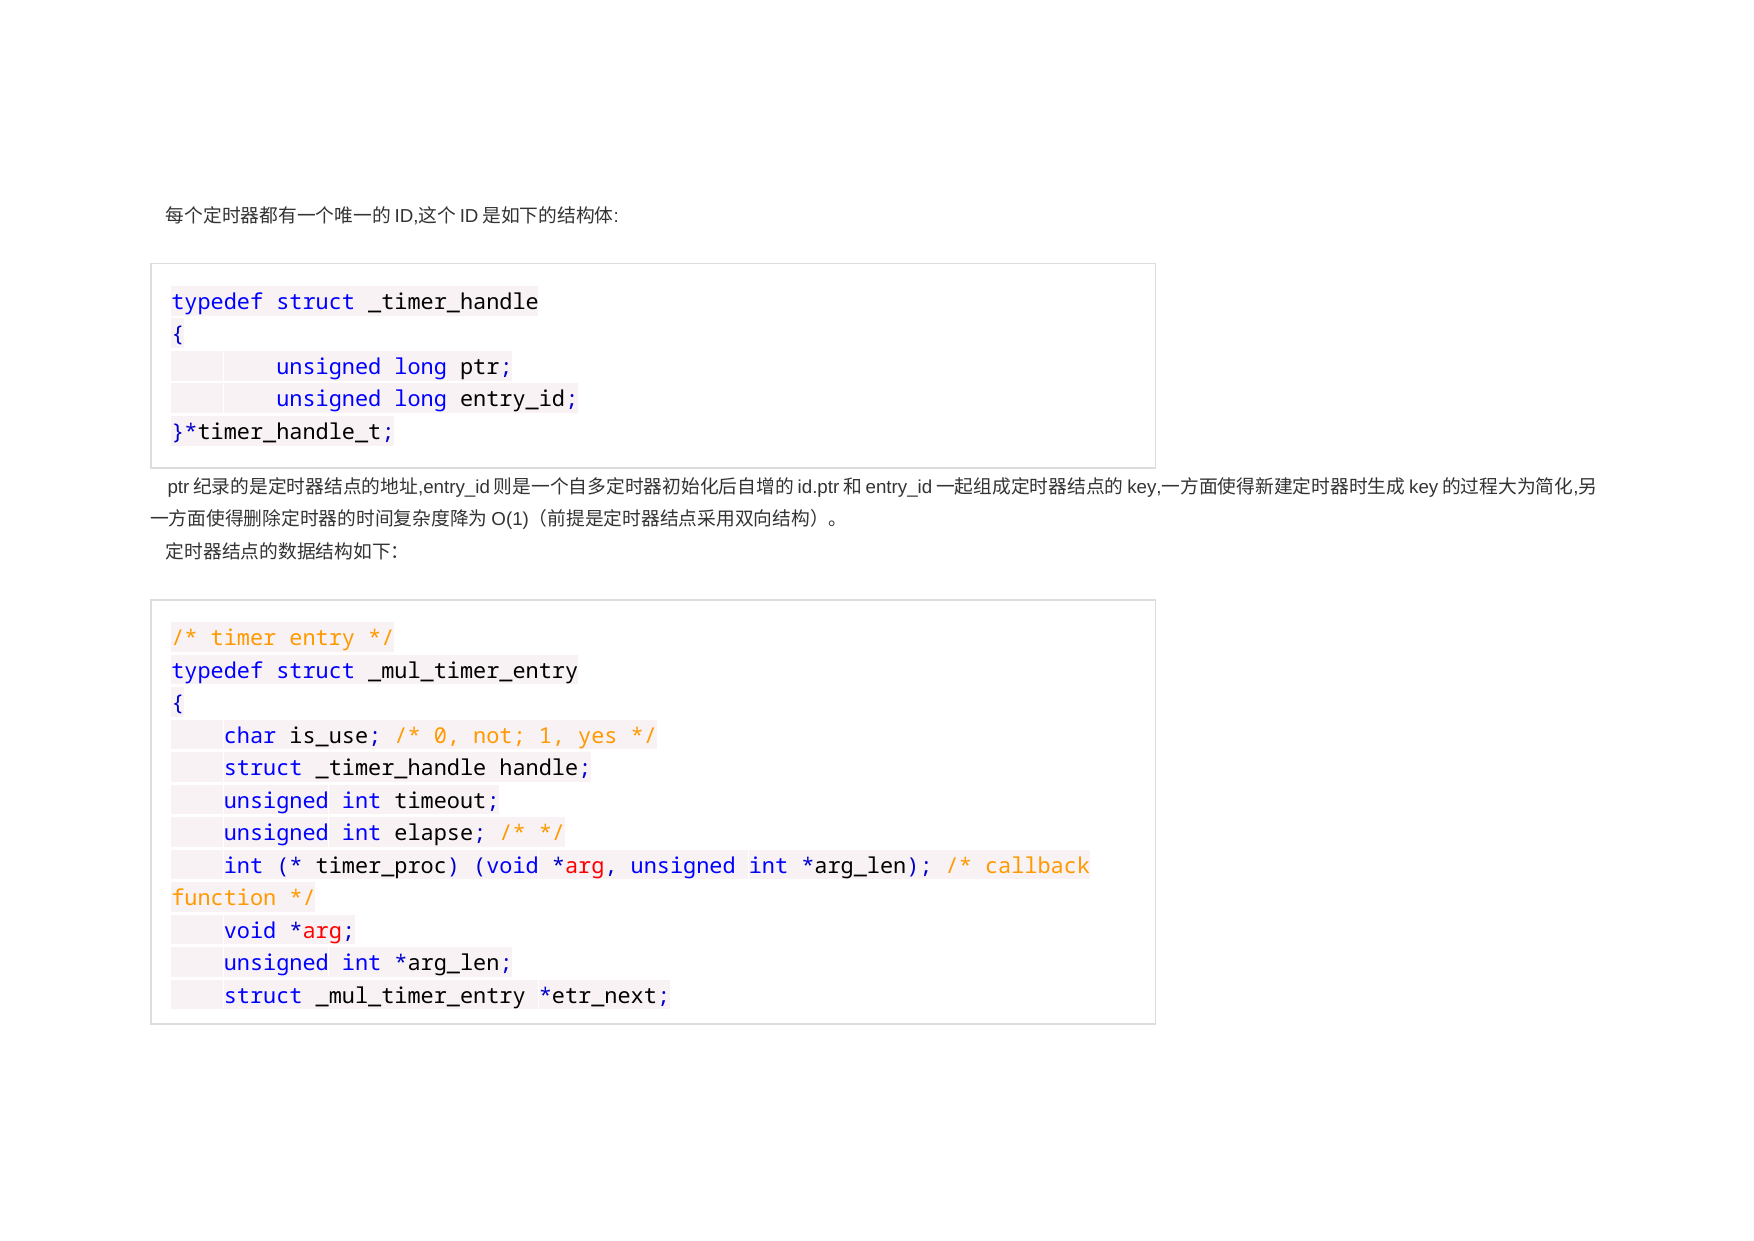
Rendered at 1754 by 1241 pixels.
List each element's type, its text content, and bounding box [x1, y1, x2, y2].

table_header typedef struct _timer_handle { unsigned long ptr; unsigned long entry_id; }*timer_handle_t; [152, 264, 1155, 467]
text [150, 198, 1604, 263]
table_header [152, 601, 1155, 1023]
text ptr纪录的是定时器结点的地址,entry_id则是一个自多定时器初始化后自增的id.ptr和entry_id一起组成定时器结点的key,一方面使得新建定时器时生成key的过程大为简化,另一方面使得删除定时器的时间复杂度降为O(1)（前提是定时器结点采用双向结构）。 定时器结点的数据结构如下： [150, 469, 1604, 599]
